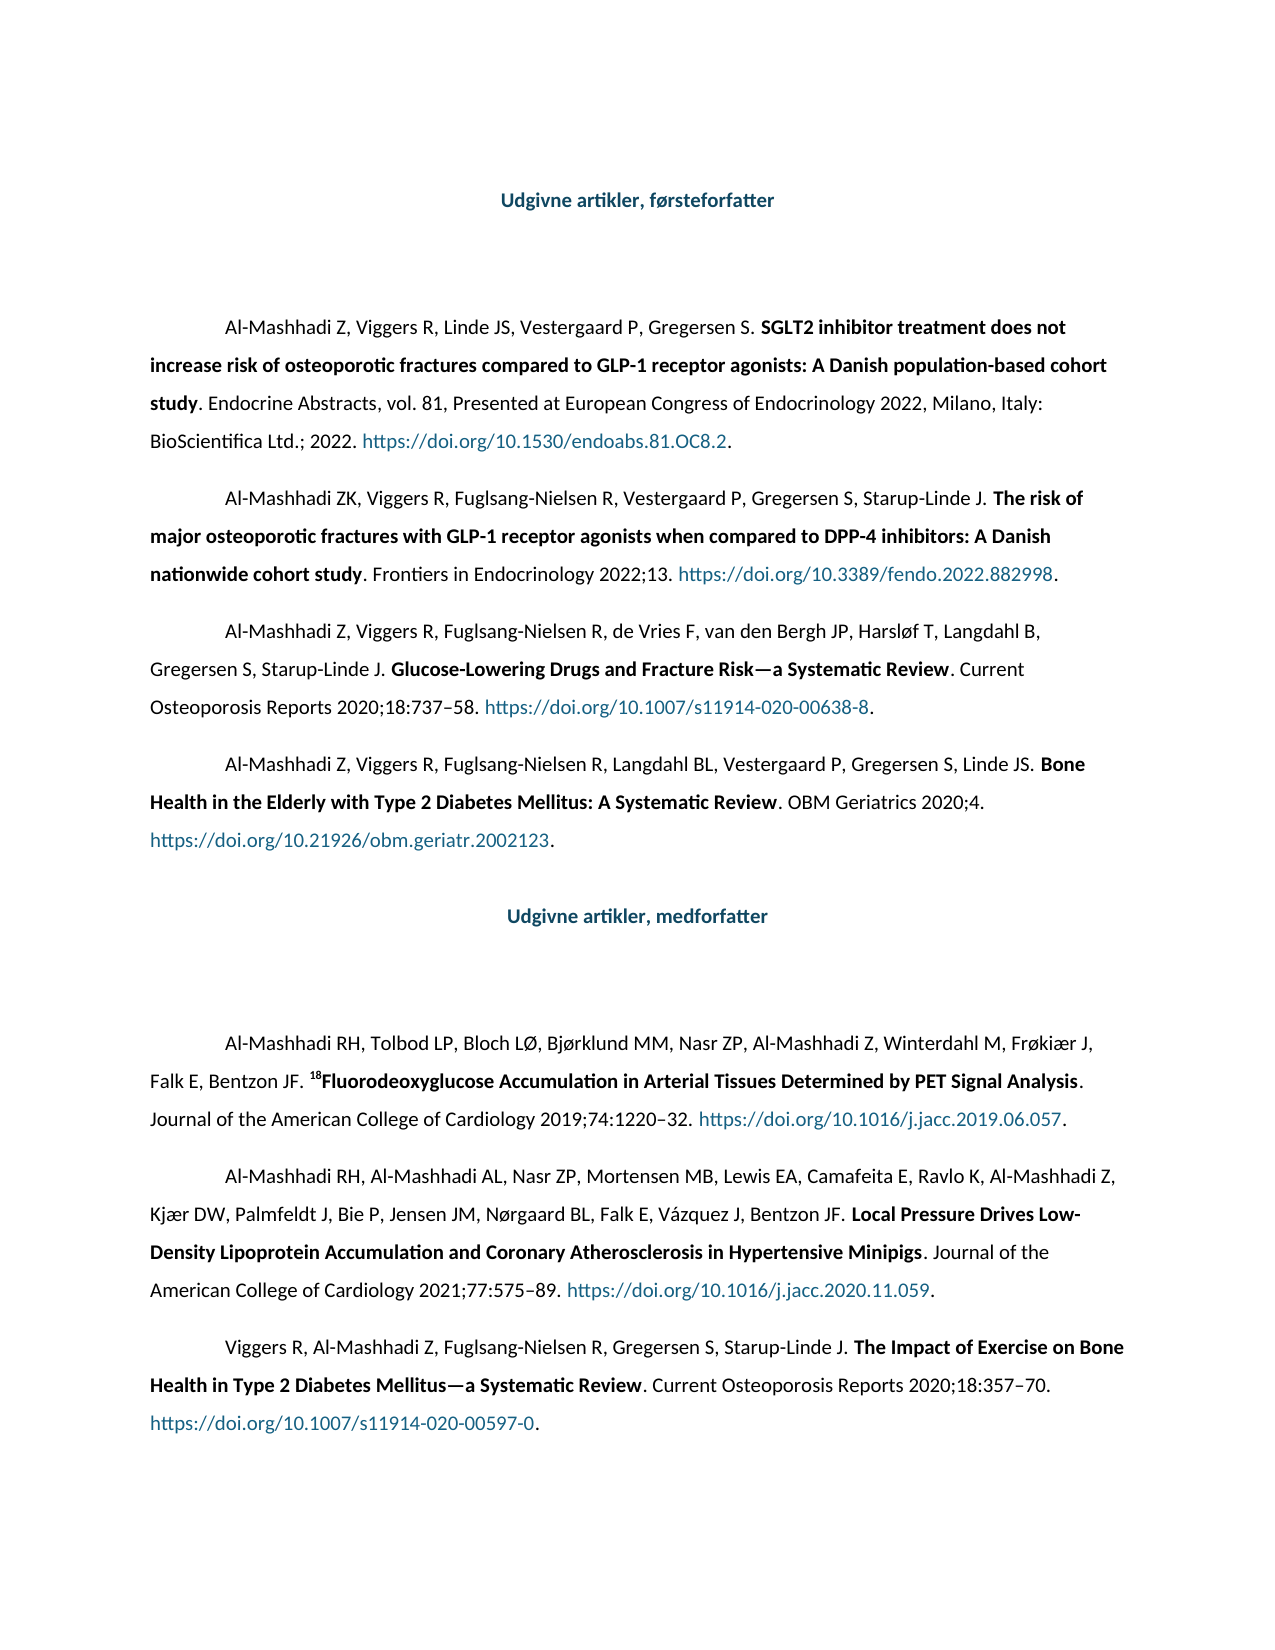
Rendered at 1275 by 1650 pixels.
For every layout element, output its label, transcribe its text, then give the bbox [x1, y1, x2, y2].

subtitle Udgivne artikler, førsteforfatter [150, 187, 1125, 213]
text Al-Mashhadi ZK, Viggers R, Fuglsang-Nielsen R, Vestergaard P, Gregersen S, Starup-Linde J. The risk of major osteoporotic fractures with GLP-1 receptor agonists when compared to DPP-4 inhibitors: A Danish nationwide cohort study. Frontiers in Endocrinology 2022;13. https://doi.org/10.3389/fendo.2022.882998. [150, 485, 1125, 587]
text Viggers R, Al-Mashhadi Z, Fuglsang-Nielsen R, Gregersen S, Starup-Linde J. The Impact of Exercise on Bone Health in Type 2 Diabetes Mellitus—a Systematic Review. Current Osteoporosis Reports 2020;18:357–70. https://doi.org/10.1007/s11914-020-00597-0. [150, 1334, 1125, 1436]
text Al-Mashhadi Z, Viggers R, Fuglsang-Nielsen R, de Vries F, van den Bergh JP, Harsløf T, Langdahl B, Gregersen S, Starup-Linde J. Glucose-Lowering Drugs and Fracture Risk—a Systematic Review. Current Osteoporosis Reports 2020;18:737–58. https://doi.org/10.1007/s11914-020-00638-8. [150, 618, 1125, 720]
text Al-Mashhadi Z, Viggers R, Fuglsang-Nielsen R, Langdahl BL, Vestergaard P, Gregersen S, Linde JS. Bone Health in the Elderly with Type 2 Diabetes Mellitus: A Systematic Review. OBM Geriatrics 2020;4. https://doi.org/10.21926/obm.geriatr.2002123. [150, 751, 1125, 853]
text Al-Mashhadi RH, Tolbod LP, Bloch LØ, Bjørklund MM, Nasr ZP, Al-Mashhadi Z, Winterdahl M, Frøkiær J, Falk E, Bentzon JF. 18Fluorodeoxyglucose Accumulation in Arterial Tissues Determined by PET Signal Analysis. Journal of the American College of Cardiology 2019;74:1220–32. https://doi.org/10.1016/j.jacc.2019.06.057. [150, 1030, 1125, 1131]
text Al-Mashhadi Z, Viggers R, Linde JS, Vestergaard P, Gregersen S. SGLT2 inhibitor treatment does not increase risk of osteoporotic fractures compared to GLP-1 receptor agonists: A Danish population-based cohort study. Endocrine Abstracts, vol. 81, Presented at European Congress of Endocrinology 2022, Milano, Italy: BioScientifica Ltd.; 2022. https://doi.org/10.1530/endoabs.81.OC8.2. [150, 314, 1125, 454]
text Al-Mashhadi RH, Al-Mashhadi AL, Nasr ZP, Mortensen MB, Lewis EA, Camafeita E, Ravlo K, Al-Mashhadi Z, Kjær DW, Palmfeldt J, Bie P, Jensen JM, Nørgaard BL, Falk E, Vázquez J, Bentzon JF. Local Pressure Drives Low-Density Lipoprotein Accumulation and Coronary Atherosclerosis in Hypertensive Minipigs. Journal of the American College of Cardiology 2021;77:575–89. https://doi.org/10.1016/j.jacc.2020.11.059. [150, 1163, 1125, 1303]
subtitle Udgivne artikler, medforfatter [150, 903, 1125, 929]
